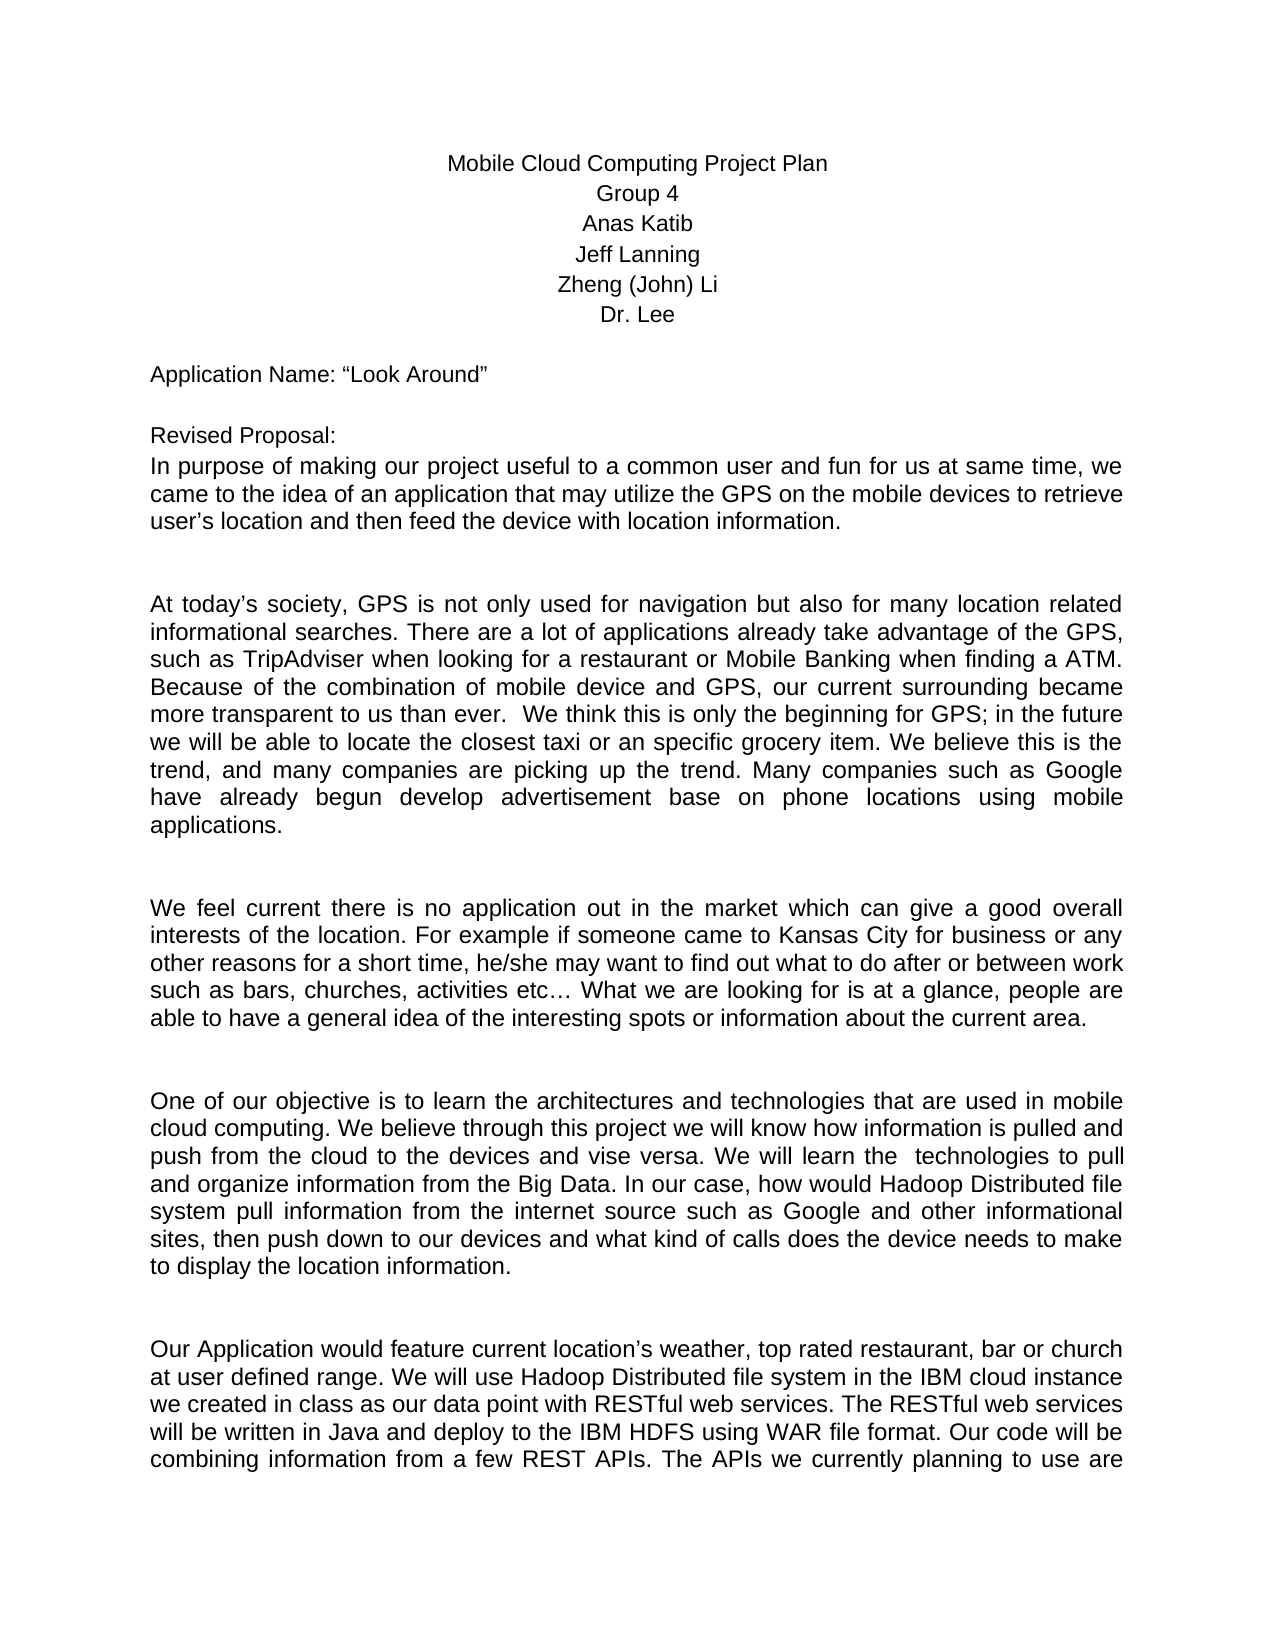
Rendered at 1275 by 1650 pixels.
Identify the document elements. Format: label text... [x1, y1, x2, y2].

text At today’s society, GPS is not only used for navigation but also for many location related informational searches. There are a lot of applications already take advantage of the GPS, such as TripAdviser when looking for a restaurant or Mobile Banking when finding a ATM. Because of the combination of mobile device and GPS, our current surrounding became more transparent to us than ever. We think this is only the beginning for GPS; in the future we will be able to locate the closest taxi or an specific grocery item. We believe this is the trend, and many companies are picking up the trend. Many companies such as Google have already begun develop advertisement base on phone locations using mobile applications. [150, 590, 1125, 838]
text Revised Proposal: [150, 422, 1125, 448]
text Application Name: “Look Around” [150, 361, 1125, 388]
text Jeff Lanning [150, 241, 1125, 267]
text Group 4 [150, 180, 1125, 207]
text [150, 1335, 1125, 1473]
text In purpose of making our project useful to a common user and fun for us at same time, we came to the idea of an application that may utilize the GPS on the mobile devices to retrieve user’s location and then feed the device with location information. [150, 452, 1125, 535]
text Mobile Cloud Computing Project Plan [150, 150, 1125, 176]
text We feel current there is no application out in the market which can give a good overall interests of the location. For example if someone came to Kansas City for business or any other reasons for a short time, he/she may want to find out what to do after or between work such as bars, churches, activities etc… What we are looking for is at a glance, people are able to have a general idea of the interesting spots or information about the current area. [150, 893, 1125, 1032]
text Zheng (John) Li [150, 271, 1125, 297]
text One of our objective is to learn the architectures and technologies that are used in mobile cloud computing. We believe through this project we will know how information is pulled and push from the cloud to the devices and vise versa. We will learn the technologies to pull and organize information from the Big Data. In our case, how would Hadoop Distributed file system pull information from the internet source such as Google and other informational sites, then push down to our devices and what kind of calls does the device needs to make to display the location information. [150, 1087, 1125, 1280]
text Anas Katib [150, 210, 1125, 237]
text Dr. Lee [150, 301, 1125, 327]
